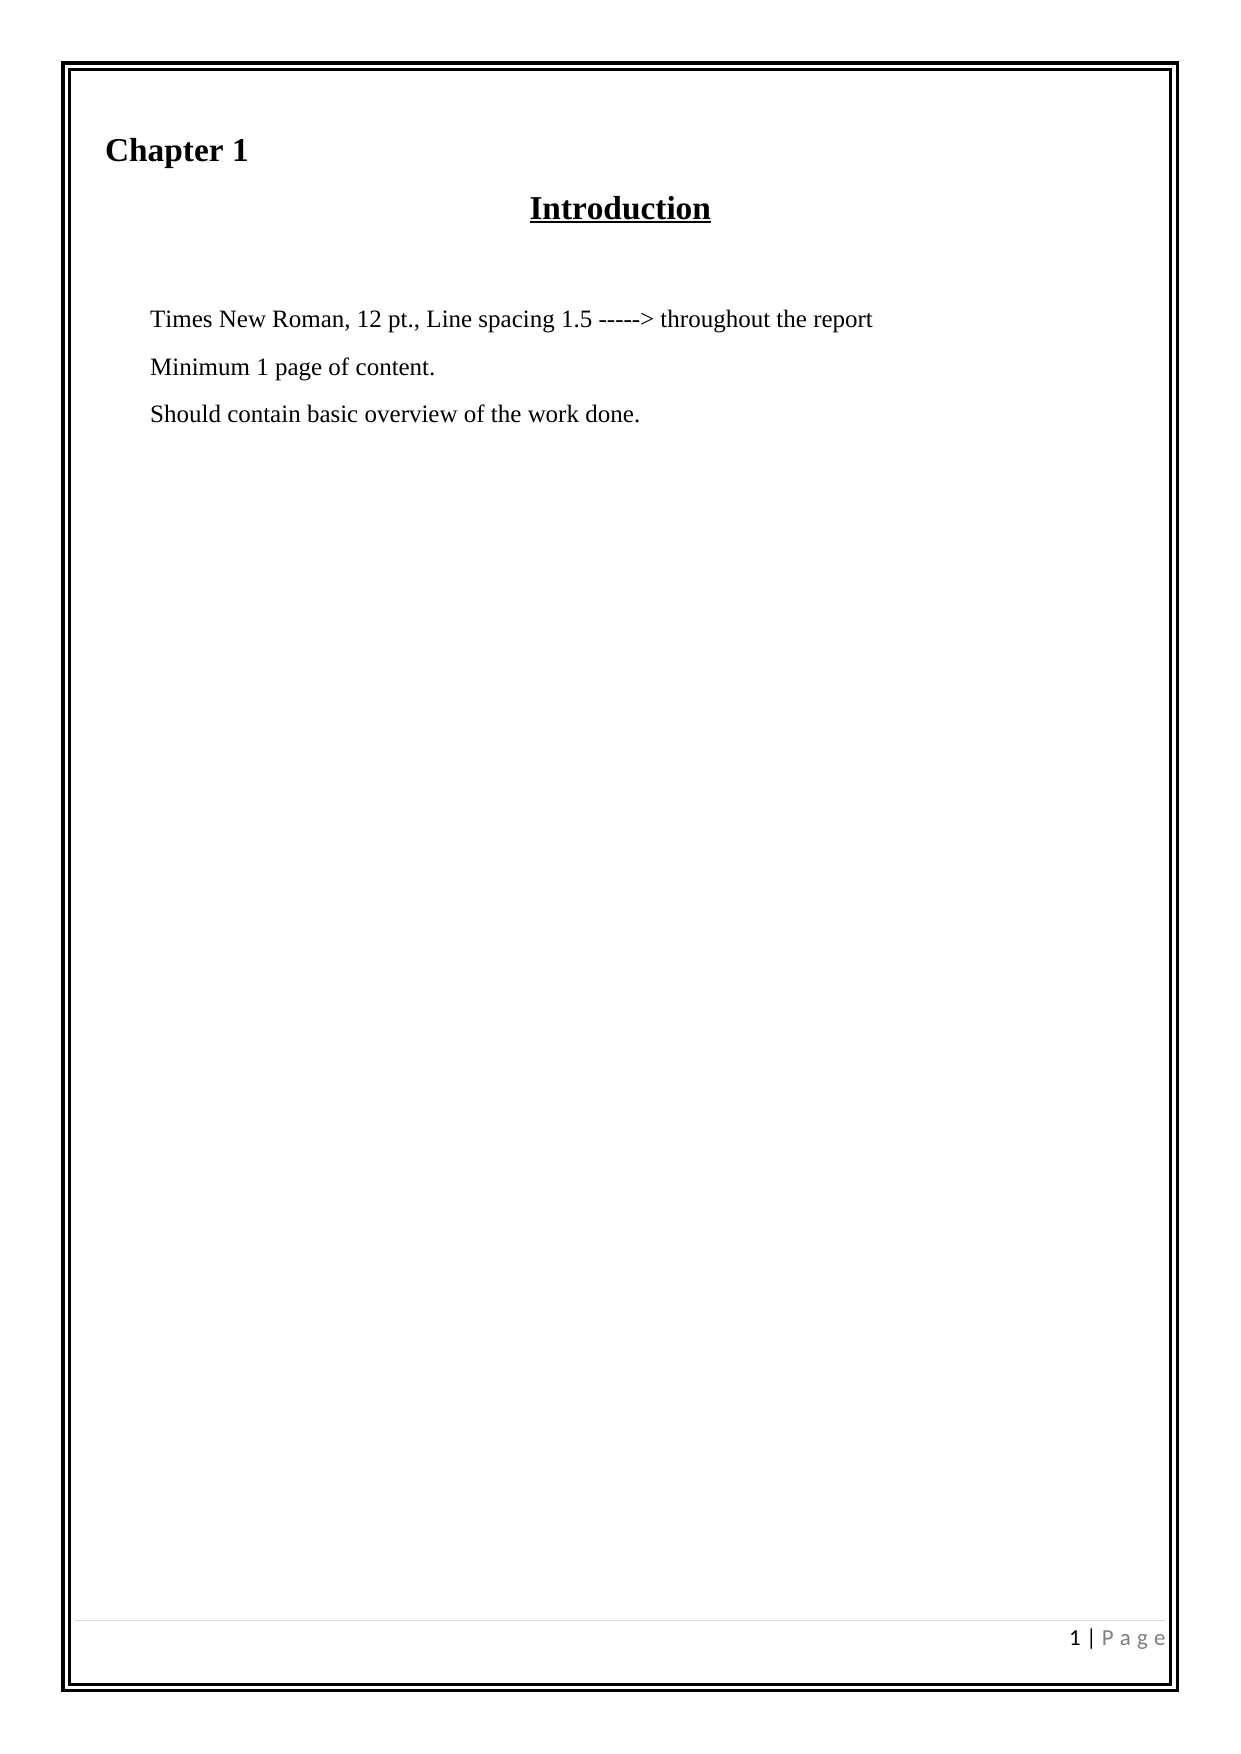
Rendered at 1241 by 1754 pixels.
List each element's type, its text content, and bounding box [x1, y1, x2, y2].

text Introduction [105, 188, 1135, 226]
text Minimum 1 page of content. [75, 352, 1165, 381]
text Chapter 1 [105, 130, 1135, 168]
text Should contain basic overview of the work done. [75, 399, 1165, 428]
text Times New Roman, 12 pt., Line spacing 1.5 -----> throughout the report [75, 304, 1165, 333]
